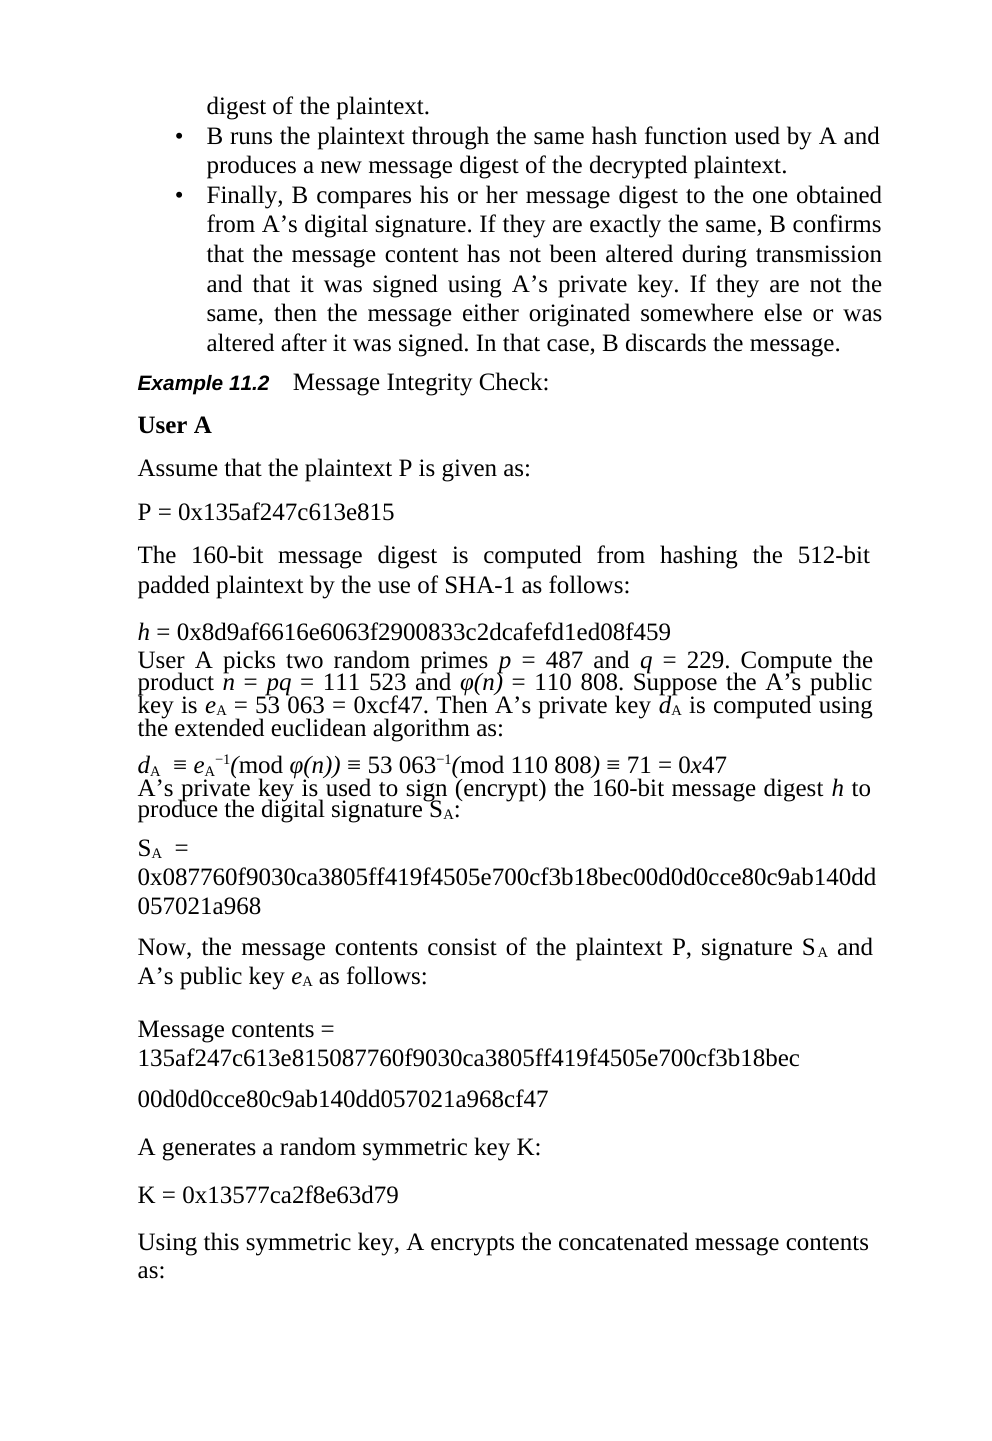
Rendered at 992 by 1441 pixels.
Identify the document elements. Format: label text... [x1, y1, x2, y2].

list Now, the message contents consist of the plaintext P, signature SA and A’s public key eA as follows: [137, 932, 873, 989]
list K = 0x13577ca2f8e63d79 [137, 1180, 883, 1209]
list Message contents = 135af247c613e815087760f9030ca3805ff419f4505e700cf3b18bec [137, 1014, 883, 1072]
list User A [137, 411, 883, 439]
list Assume that the plaintext P is given as: [137, 453, 883, 482]
list User A picks two random primes p = 487 and q = 229. Compute the product n = pq = 111 523 and φ(n) = 110 808. Suppose the A’s public key is eA = 53 063 = 0xcf47. Then A’s private key dA is computed using the extended euclidean algorithm as: [137, 651, 873, 742]
list The 160-bit message digest is computed from hashing the 512-bit padded plaintext by the use of SHA-1 as follows: [137, 541, 871, 598]
list SA = 0x087760f9030ca3805ff419f4505e700cf3b18bec00d0d0cce80c9ab140dd057021a968 [137, 833, 883, 919]
list 00d0d0cce80c9ab140dd057021a968cf47 [137, 1085, 883, 1114]
list h = 0x8d9af6616e6063f2900833c2dcafefd1ed08f459 [137, 617, 883, 646]
list A generates a random symmetric key K: [137, 1133, 883, 1161]
list Finally, B compares his or her message digest to the one obtained from A’s digital signature. If they are exactly the same, B confirms that the message content has not been altered during transmission and that it was signed using A’s private key. If they are not the same, then the message either originated somewhere else or was altered after it was signed. In that case, B discards the message. [174, 180, 883, 357]
list Example 11.2 Message Integrity Check: [137, 367, 883, 395]
list A’s private key is used to sign (encrypt) the 160-bit message digest h to produce the digital signature SA: [137, 779, 871, 822]
list B runs the plaintext through the same hash function used by A and produces a new message digest of the decrypted plaintext. [174, 121, 881, 179]
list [174, 91, 881, 120]
list P = 0x135af247c613e815 [137, 497, 883, 525]
list Using this symmetric key, A encrypts the concatenated message contents as: [137, 1227, 883, 1284]
list dA ≡ eA−1(mod φ(n)) ≡ 53 063−1(mod 110 808) ≡ 71 = 0x47 [137, 751, 883, 779]
